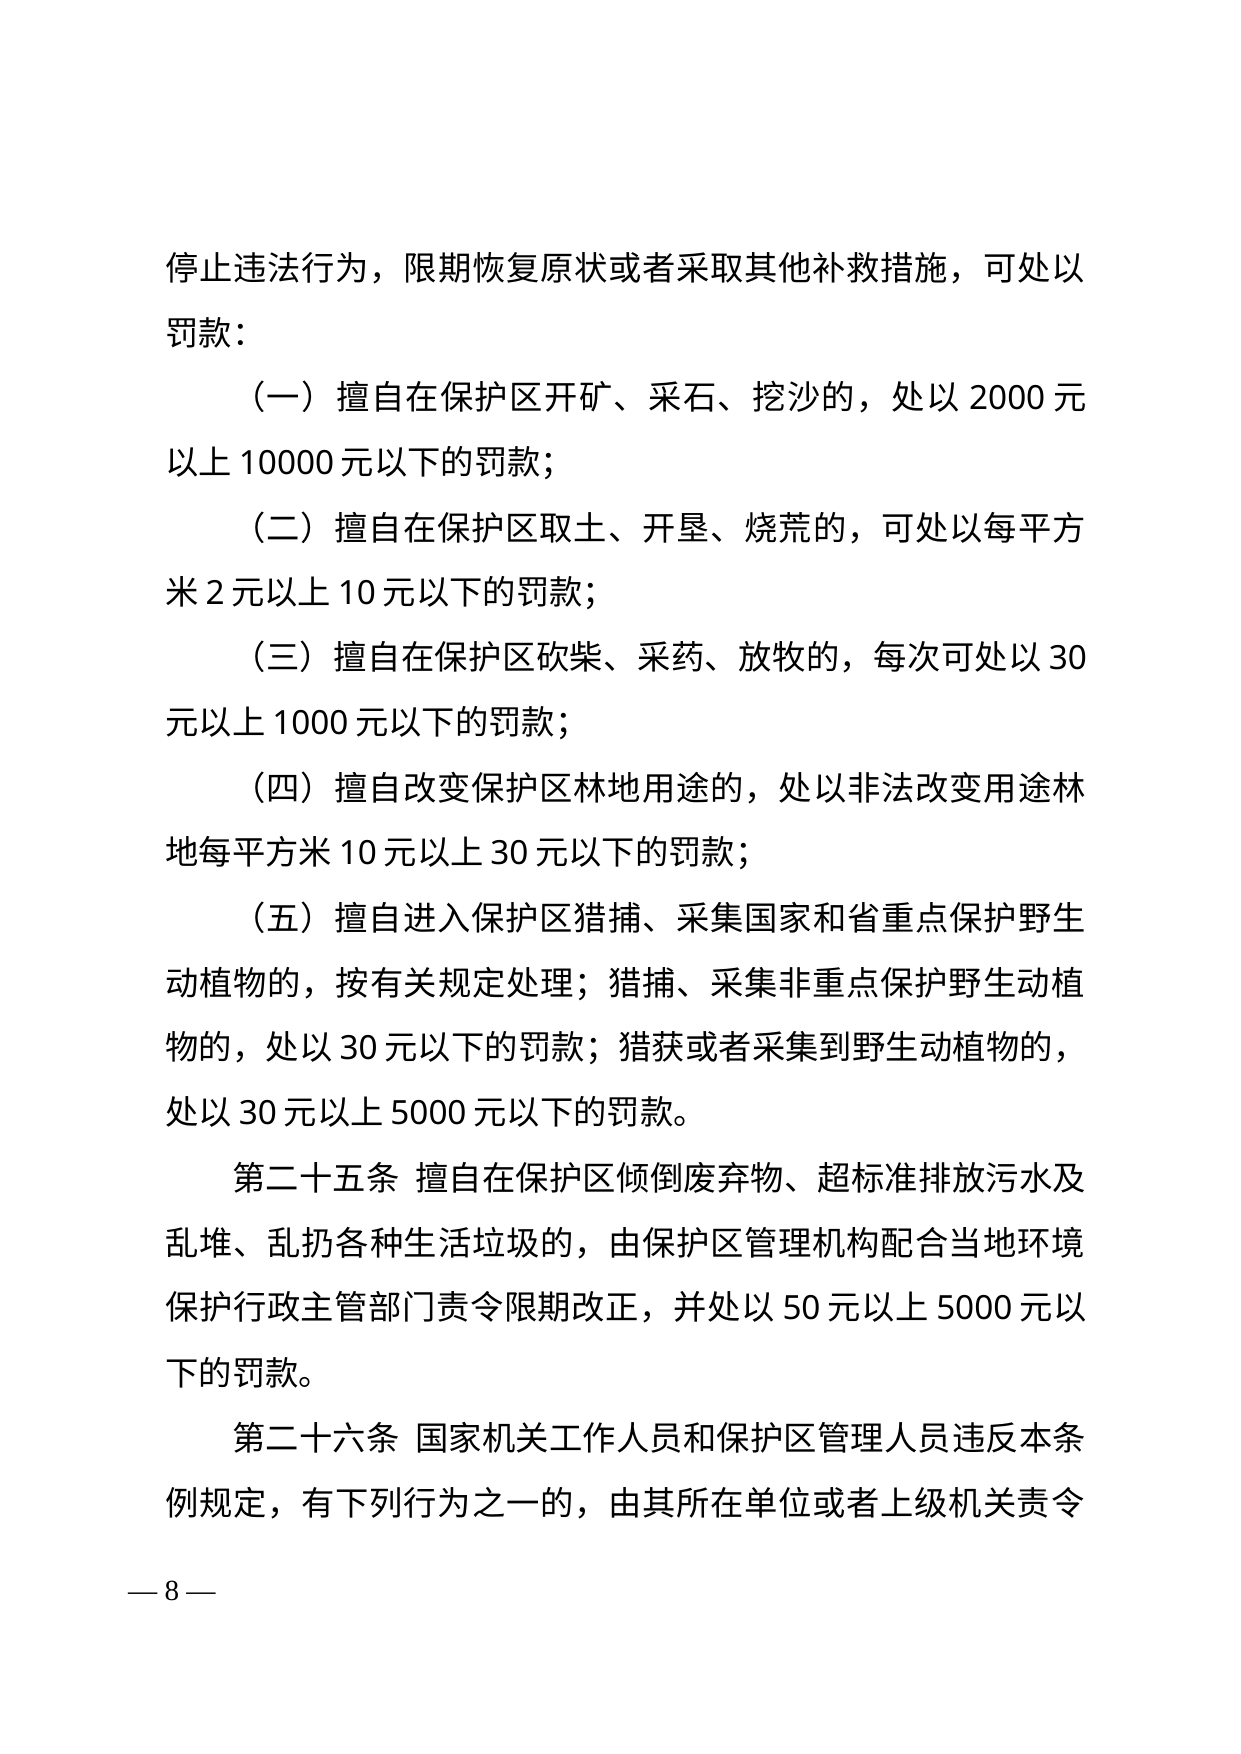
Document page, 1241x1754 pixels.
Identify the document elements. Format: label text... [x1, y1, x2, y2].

text （三）擅自在保护区砍柴、采药、放牧的，每次可处以30元以上1000元以下的罚款； [165, 623, 1087, 753]
text （二）擅自在保护区取土、开垦、烧荒的，可处以每平方米2元以上10元以下的罚款； [165, 493, 1087, 623]
text （一）擅自在保护区开矿、采石、挖沙的，处以2000元以上10000元以下的罚款； [165, 363, 1087, 493]
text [165, 233, 1087, 363]
text （五）擅自进入保护区猎捕、采集国家和省重点保护野生动植物的，按有关规定处理；猎捕、采集非重点保护野生动植物的，处以30元以下的罚款；猎获或者采集到野生动植物的，处以30元以上5000元以下的罚款。 [165, 883, 1087, 1143]
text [165, 1403, 1087, 1533]
text （四）擅自改变保护区林地用途的，处以非法改变用途林地每平方米10元以上30元以下的罚款； [165, 753, 1087, 883]
text 第二十五条 擅自在保护区倾倒废弃物、超标准排放污水及乱堆、乱扔各种生活垃圾的，由保护区管理机构配合当地环境保护行政主管部门责令限期改正，并处以50元以上5000元以下的罚款。 [165, 1143, 1087, 1403]
